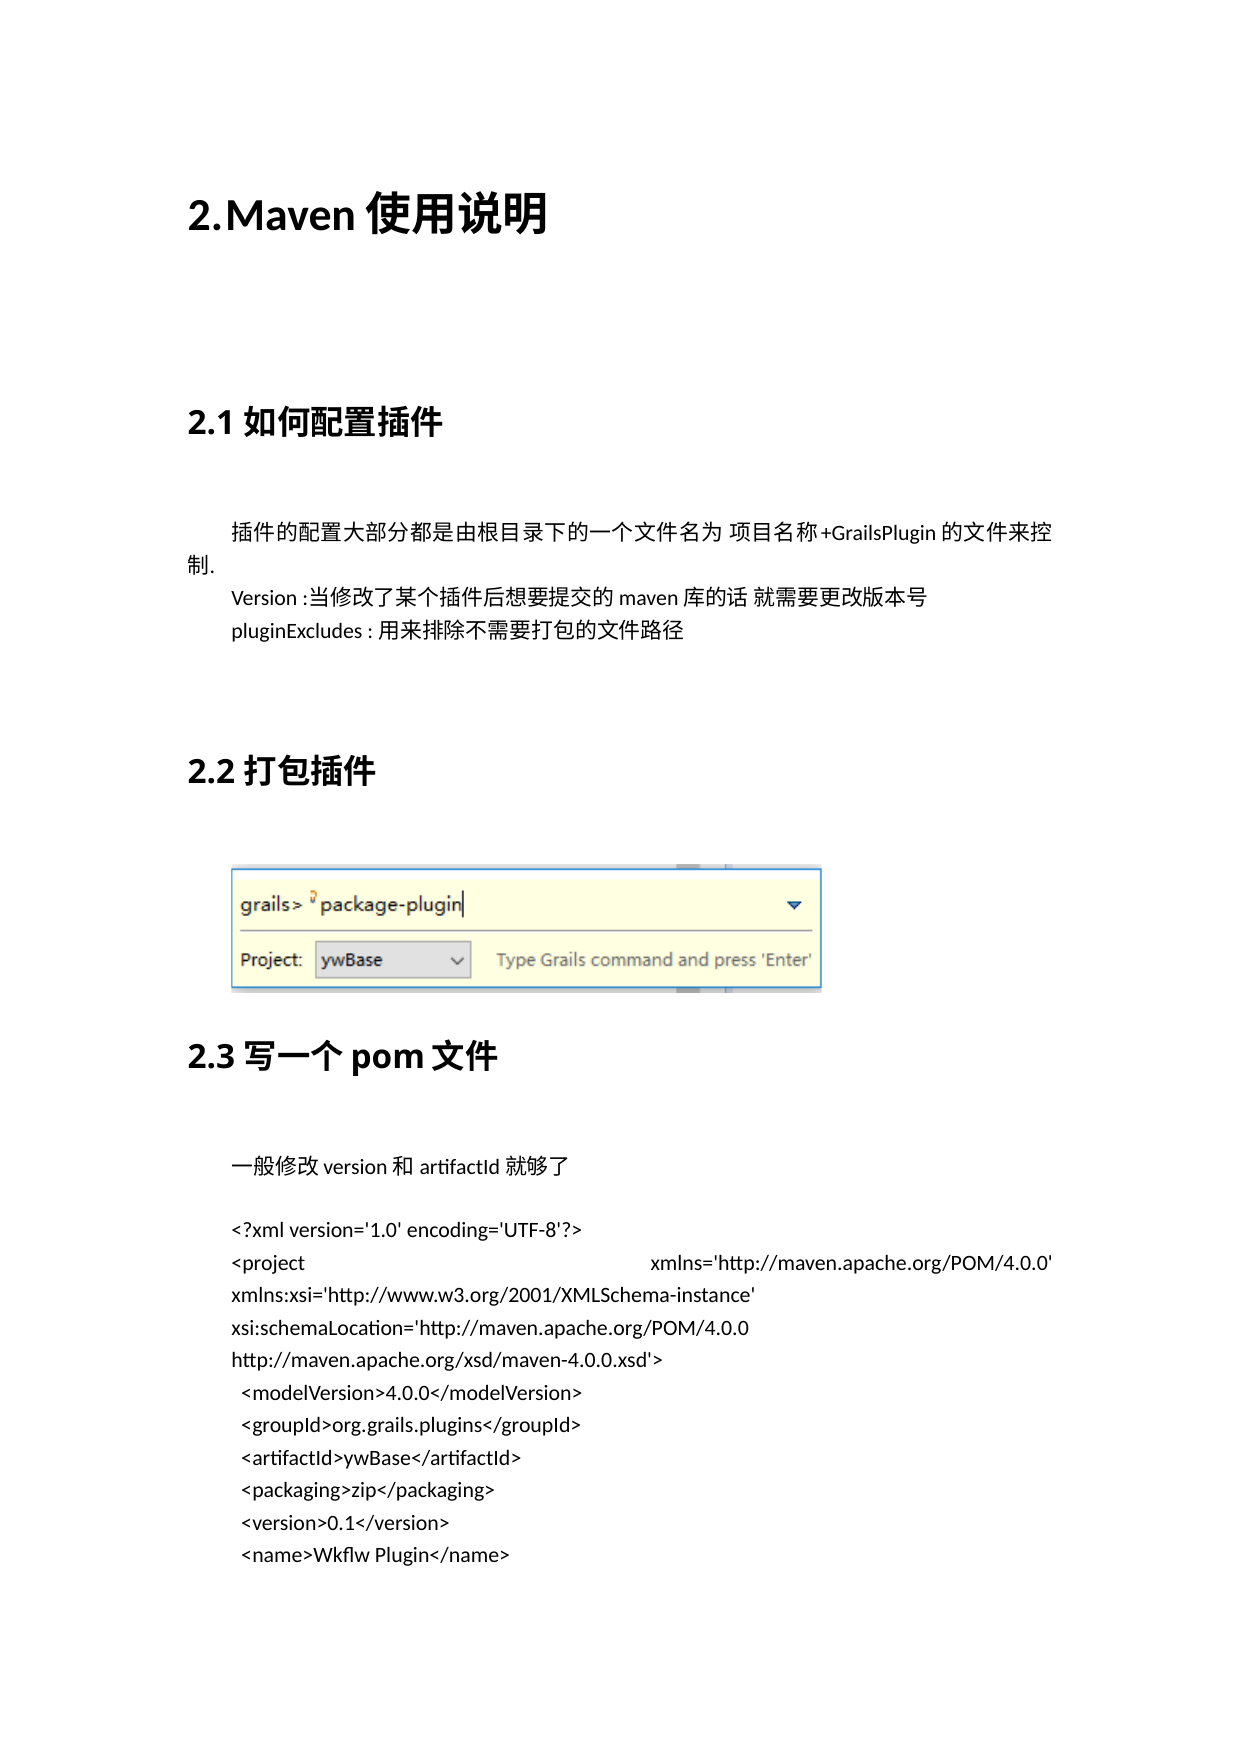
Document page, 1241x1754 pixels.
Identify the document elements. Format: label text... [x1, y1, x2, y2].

text <name>Wkflw Plugin</name> [231, 1539, 1053, 1571]
text <packaging>zip</packaging> [231, 1474, 1053, 1506]
text <artifactId>ywBase</artifactId> [231, 1441, 1053, 1474]
text pluginExcludes : 用来排除不需要打包的文件路径 [187, 612, 1053, 645]
subtitle Maven使用说明 [187, 162, 1053, 259]
text Version :当修改了某个插件后想要提交的maven库的话 就需要更改版本号 [187, 580, 1053, 612]
text <project xmlns='http://maven.apache.org/POM/4.0.0' xmlns:xsi='http://www.w3.org/2001/XMLSchema-instance' xsi:schemaLocation='http://maven.apache.org/POM/4.0.0 http://maven.apache.org/xsd/maven-4.0.0.xsd'> [231, 1246, 1053, 1376]
text <modelVersion>4.0.0</modelVersion> [231, 1376, 1053, 1409]
text 插件的配置大部分都是由根目录下的一个文件名为 项目名称+GrailsPlugin的文件来控制. [187, 515, 1053, 580]
picture [231, 864, 822, 993]
text <?xml version='1.0' encoding='UTF-8'?> [231, 1214, 1053, 1246]
subtitle 2.3 写一个pom文件 [187, 1021, 1053, 1086]
text <version>0.1</version> [231, 1506, 1053, 1539]
subtitle 2.2 打包插件 [187, 737, 1053, 802]
text 一般修改version 和 artifactId 就够了 [187, 1149, 1053, 1181]
text <groupId>org.grails.plugins</groupId> [231, 1409, 1053, 1441]
subtitle 2.1 如何配置插件 [187, 387, 1053, 452]
